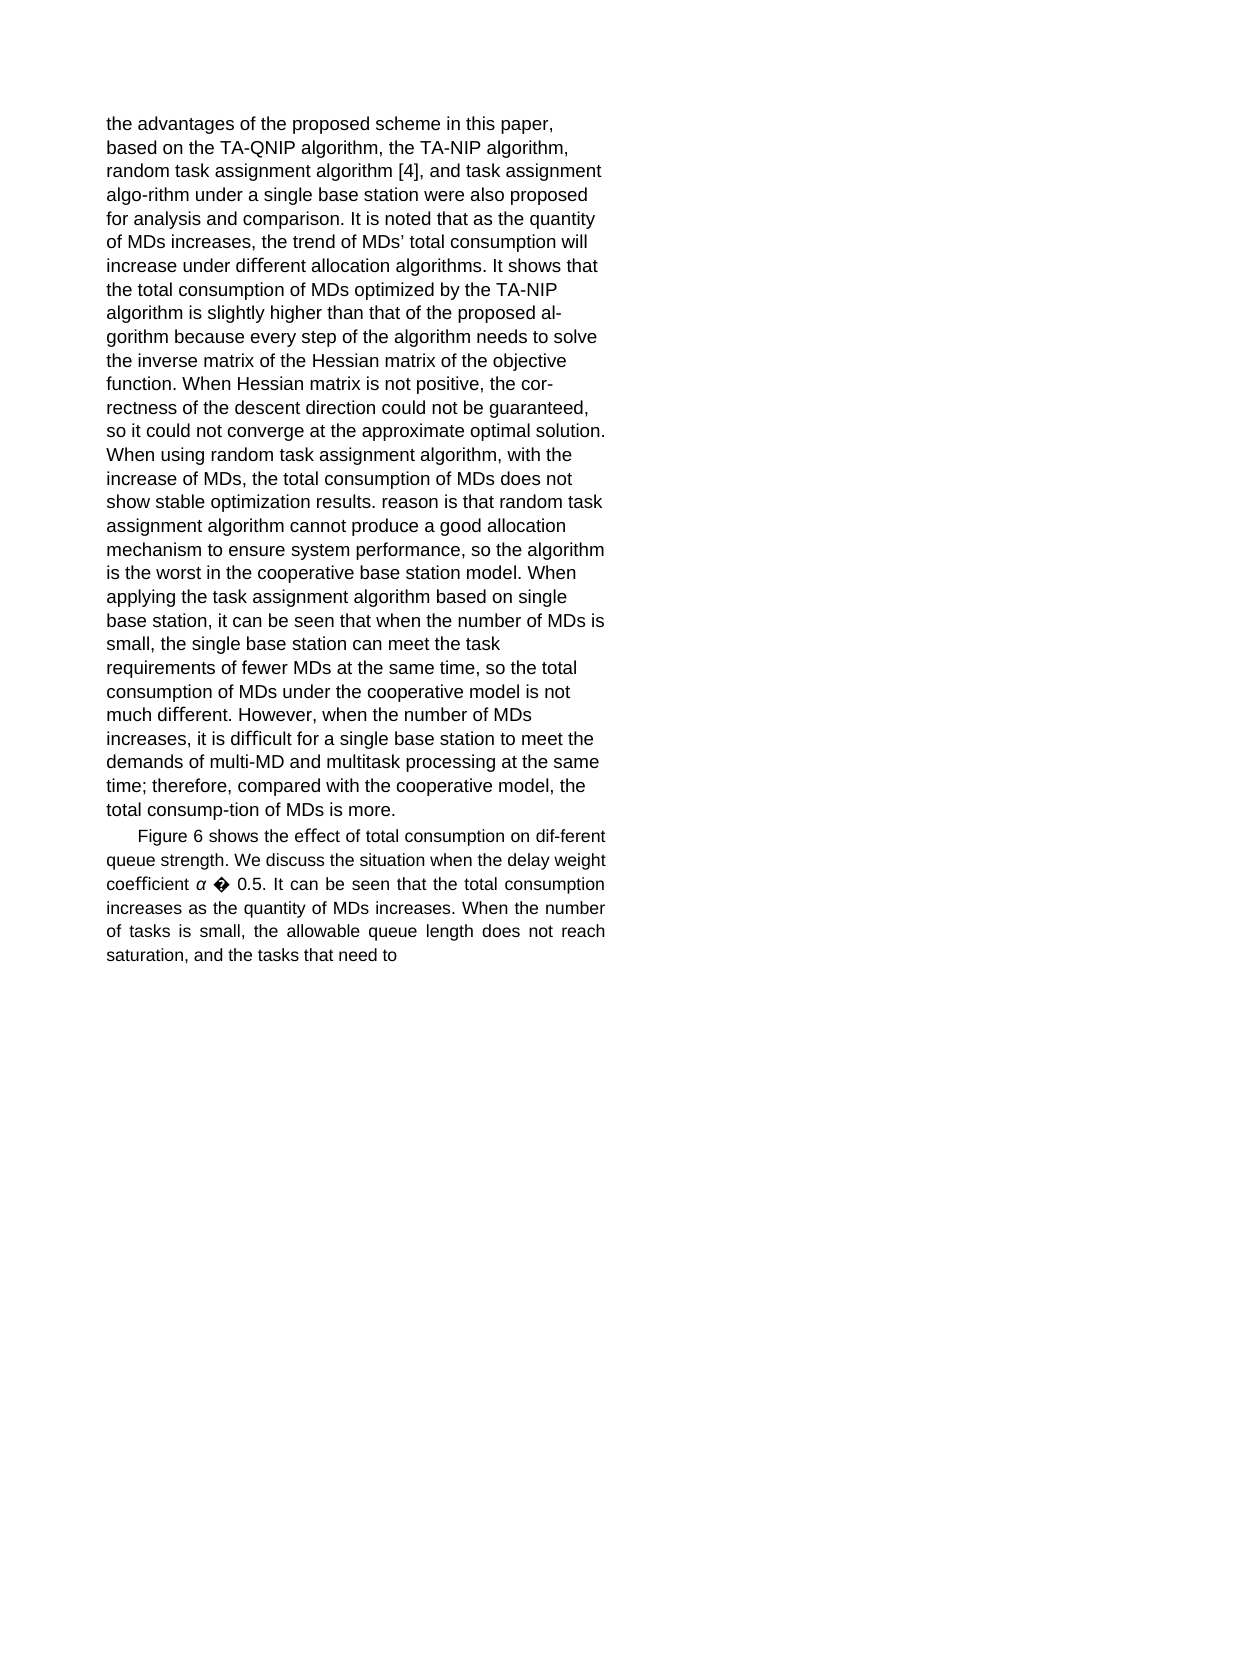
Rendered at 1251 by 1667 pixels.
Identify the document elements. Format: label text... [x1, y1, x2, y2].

text the advantages of the proposed scheme in this paper, based on the TA-QNIP algorithm, the TA-NIP algorithm, random task assignment algorithm [4], and task assignment algo-rithm under a single base station were also proposed for analysis and comparison. It is noted that as the quantity of MDs increases, the trend of MDs’ total consumption will increase under diﬀerent allocation algorithms. It shows that the total consumption of MDs optimized by the TA-NIP algorithm is slightly higher than that of the proposed al-gorithm because every step of the algorithm needs to solve the inverse matrix of the Hessian matrix of the objective function. When Hessian matrix is not positive, the cor-rectness of the descent direction could not be guaranteed, so it could not converge at the approximate optimal solution. When using random task assignment algorithm, with the increase of MDs, the total consumption of MDs does not show stable optimization results. reason is that random task assignment algorithm cannot produce a good allocation mechanism to ensure system performance, so the algorithm is the worst in the cooperative base station model. When applying the task assignment algorithm based on single base station, it can be seen that when the number of MDs is small, the single base station can meet the task requirements of fewer MDs at the same time, so the total consumption of MDs under the cooperative model is not much diﬀerent. However, when the number of MDs increases, it is diﬃcult for a single base station to meet the demands of multi-MD and multitask processing at the same time; therefore, compared with the cooperative model, the total consump-tion of MDs is more. [106, 113, 606, 820]
text Figure 6 shows the eﬀect of total consumption on dif-ferent queue strength. We discuss the situation when the delay weight coeﬃcient α � 0.5. It can be seen that the total consumption increases as the quantity of MDs increases. When the number of tasks is small, the allowable queue length does not reach saturation, and the tasks that need to [106, 823, 606, 967]
